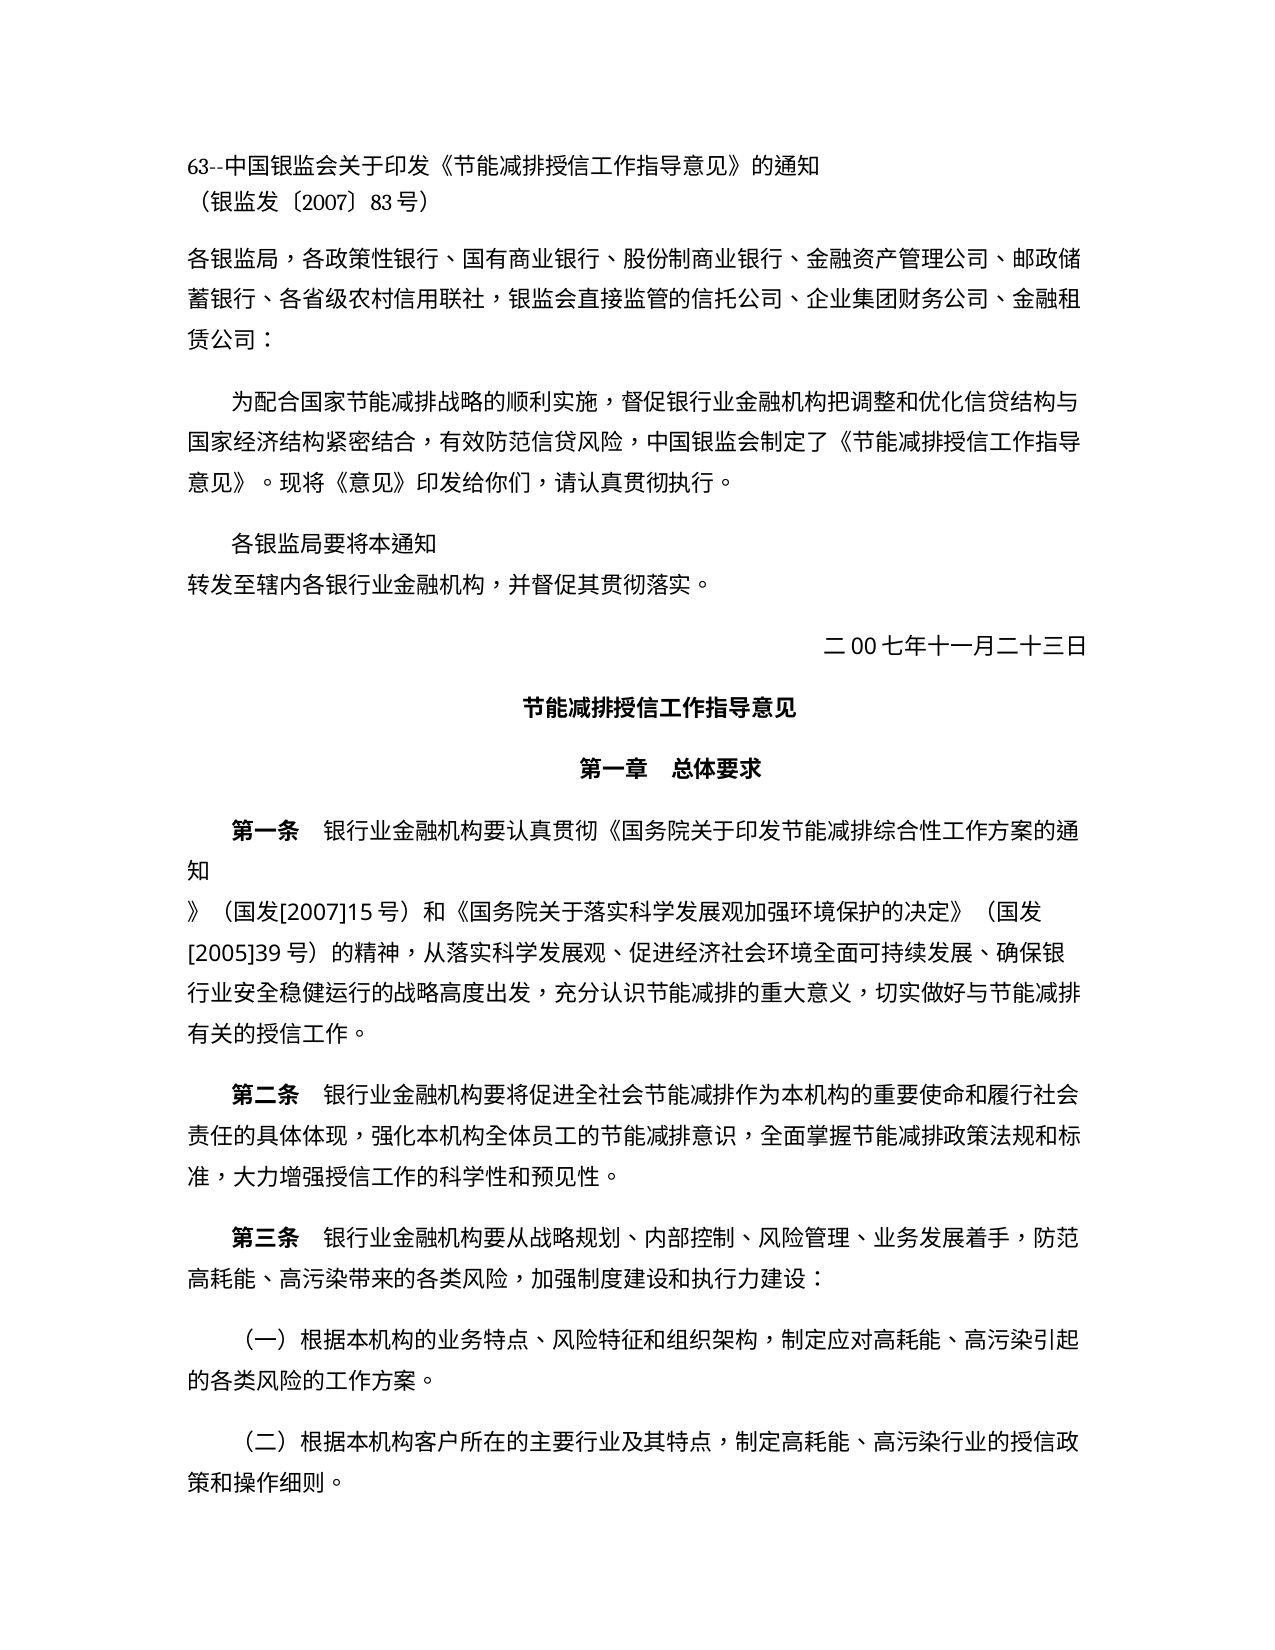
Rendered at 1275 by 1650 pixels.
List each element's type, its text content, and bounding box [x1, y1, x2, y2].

text （二）根据本机构客户所在的主要行业及其特点，制定高耗能、高污染行业的授信政策和操作细则。 [187, 1426, 1087, 1498]
text 第三条 银行业金融机构要从战略规划、内部控制、风险管理、业务发展着手，防范高耗能、高污染带来的各类风险，加强制度建设和执行力建设： [187, 1222, 1087, 1294]
text （一）根据本机构的业务特点、风险特征和组织架构，制定应对高耗能、高污染引起的各类风险的工作方案。 [187, 1324, 1087, 1396]
text 二00七年十一月二十三日 [187, 630, 1087, 661]
text 第二条 银行业金融机构要将促进全社会节能减排作为本机构的重要使命和履行社会责任的具体体现，强化本机构全体员工的节能减排意识，全面掌握节能减排政策法规和标准，大力增强授信工作的科学性和预见性。 [187, 1079, 1087, 1192]
text 各银监局，各政策性银行、国有商业银行、股份制商业银行、金融资产管理公司、邮政储蓄银行、各省级农村信用联社，银监会直接监管的信托公司、企业集团财务公司、金融租赁公司： [187, 243, 1087, 355]
text 为配合国家节能减排战略的顺利实施，督促银行业金融机构把调整和优化信贷结构与国家经济结构紧密结合，有效防范信贷风险，中国银监会制定了《节能减排授信工作指导意见》。现将《意见》印发给你们，请认真贯彻执行。 [187, 385, 1087, 498]
text 第一条 银行业金融机构要认真贯彻《国务院关于印发节能减排综合性工作方案的通知 》（国发[2007]15号）和《国务院关于落实科学发展观加强环境保护的决定》（国发[2005]39号）的精神，从落实科学发展观、促进经济社会环境全面可持续发展、确保银行业安全稳健运行的战略高度出发，充分认识节能减排的重大意义，切实做好与节能减排有关的授信工作。 [187, 814, 1087, 1049]
text 各银监局要将本通知 转发至辖内各银行业金融机构，并督促其贯彻落实。 [187, 528, 1087, 600]
text 节能减排授信工作指导意见 [187, 692, 1087, 723]
text 第一章 总体要求 [187, 753, 1087, 784]
